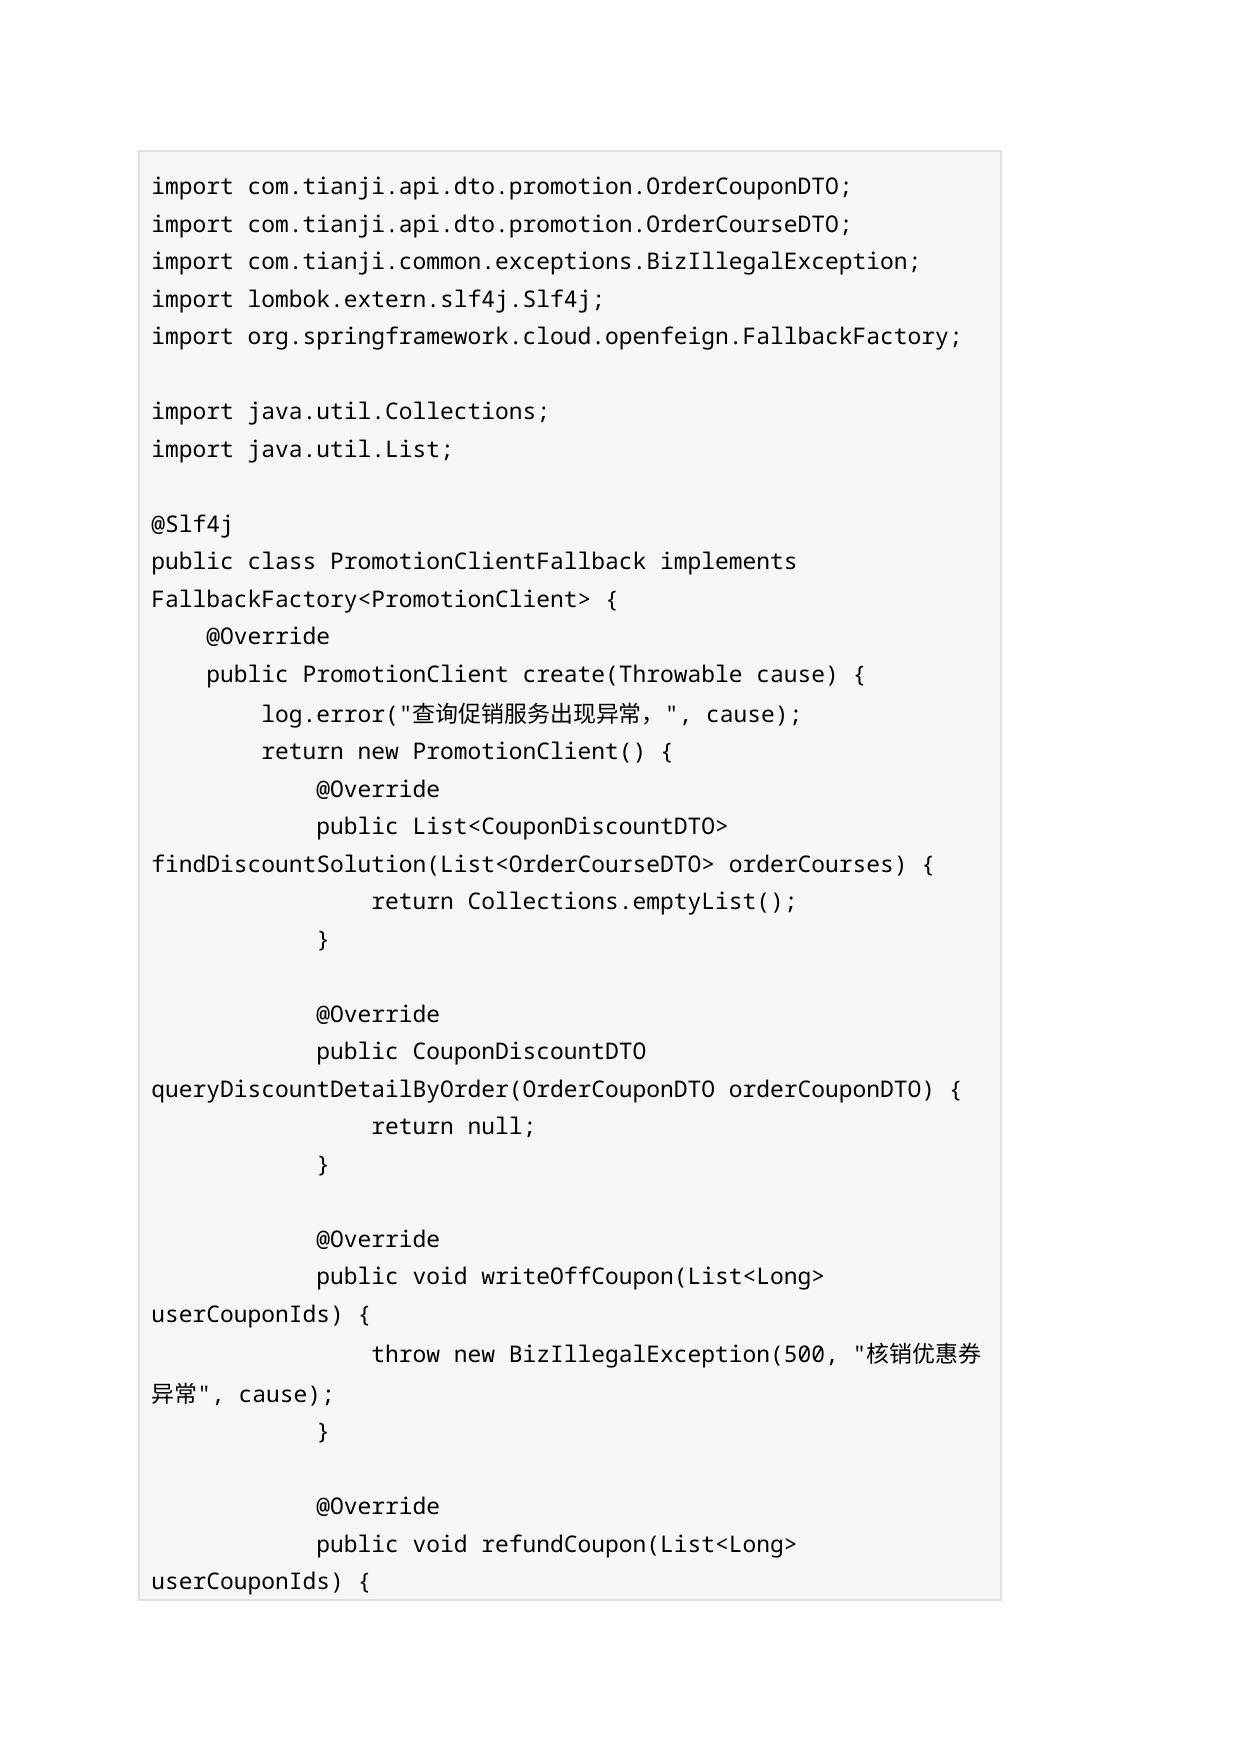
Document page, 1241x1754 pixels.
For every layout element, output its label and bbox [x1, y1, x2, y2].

table_header [140, 152, 1000, 1599]
